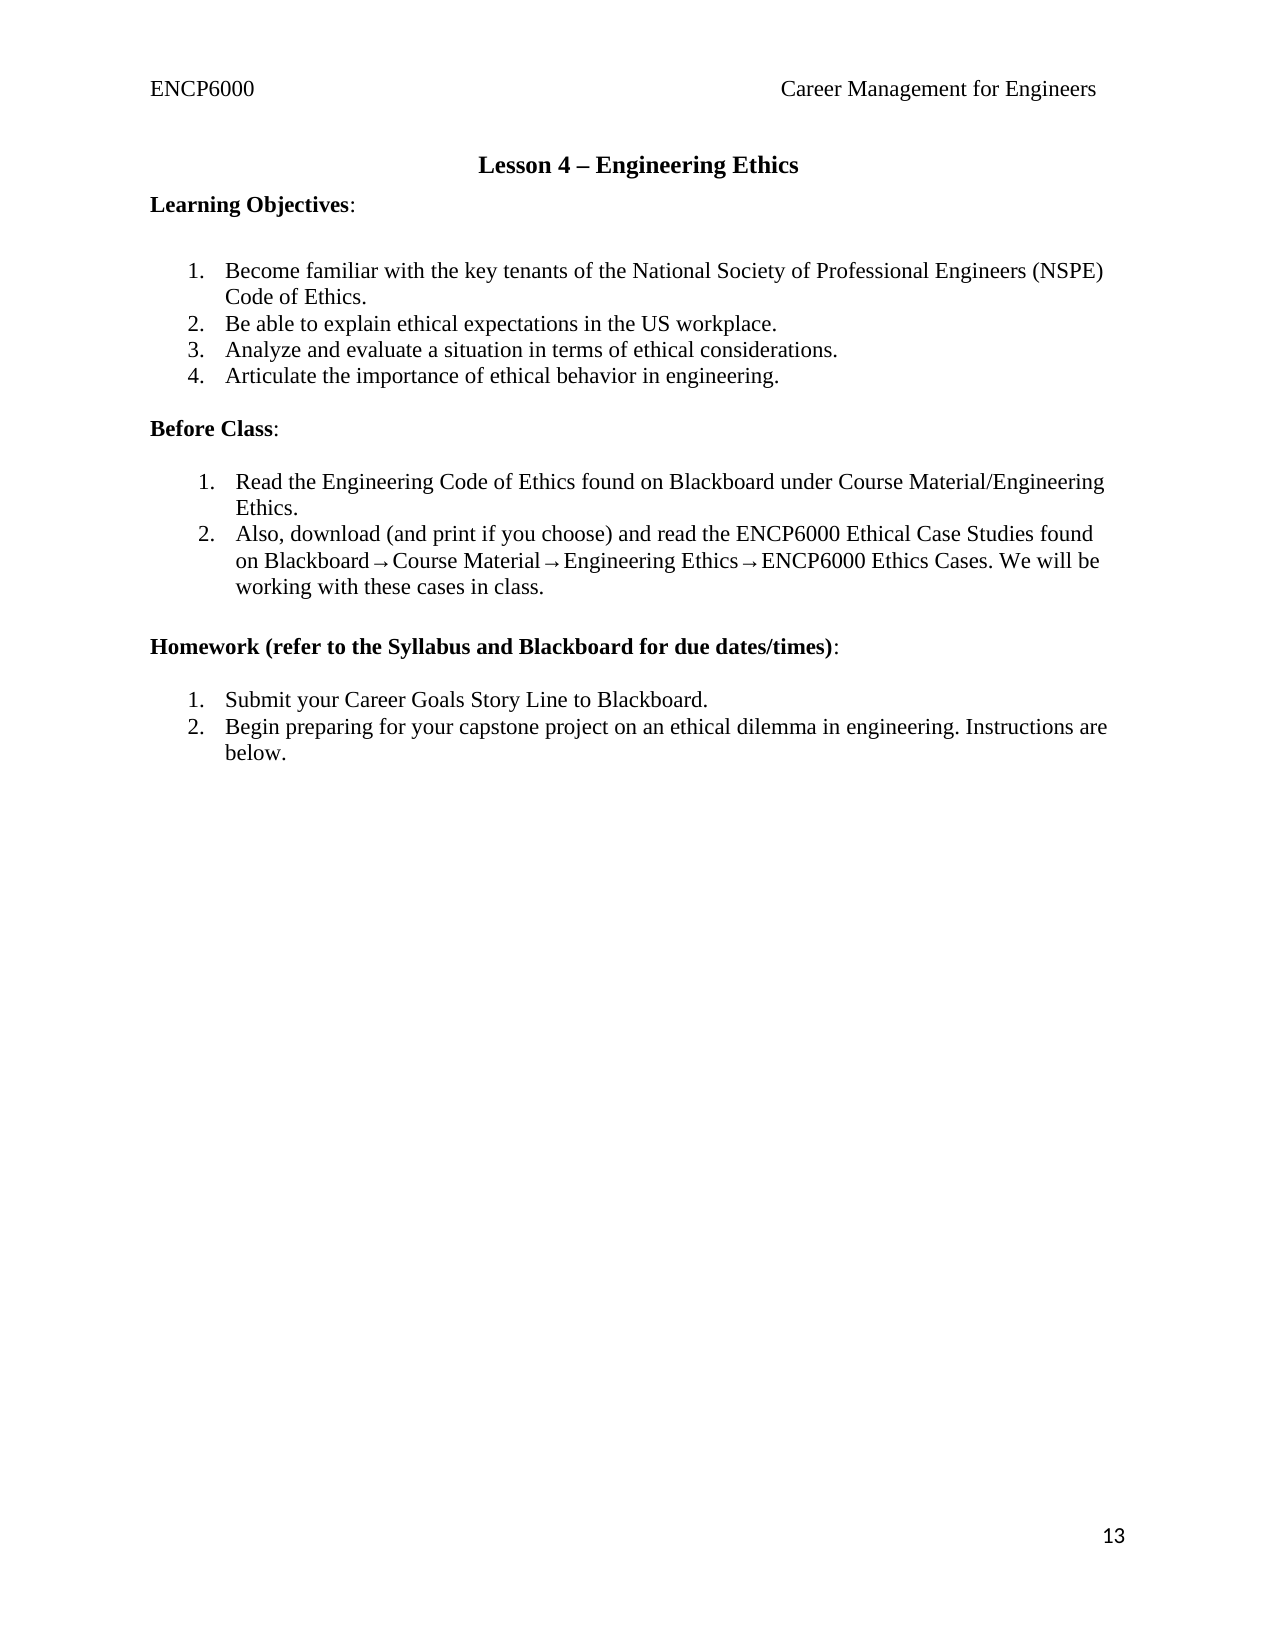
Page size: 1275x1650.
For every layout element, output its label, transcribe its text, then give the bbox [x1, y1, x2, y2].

subtitle Lesson 4 – Engineering Ethics [152, 150, 1125, 179]
text Before Class: [150, 415, 1114, 441]
list Also, download (and print if you choose) and read the ENCP6000 Ethical Case Studies found on Blackboard→Course Material→Engineering Ethics→ENCP6000 Ethics Cases. We will be working with these cases in class. [198, 520, 1111, 599]
list Read the Engineering Code of Ethics found on Blackboard under Course Material/Engineering Ethics. [198, 468, 1111, 520]
list Be able to explain ethical expectations in the US workplace. [187, 309, 1114, 336]
text Learning Objectives: [150, 191, 1114, 218]
list Become familiar with the key tenants of the National Society of Professional Engineers (NSPE) Code of Ethics. [187, 257, 1114, 309]
list Submit your Career Goals Story Line to Blackboard. [187, 686, 1125, 713]
list Begin preparing for your capstone project on an ethical dilemma in engineering. Instructions are below. [187, 713, 1125, 766]
list Articulate the importance of ethical behavior in engineering. [187, 362, 1114, 389]
list Analyze and evaluate a situation in terms of ethical considerations. [187, 336, 1114, 362]
text Homework (refer to the Syllabus and Blackboard for due dates/times): [150, 633, 1111, 660]
